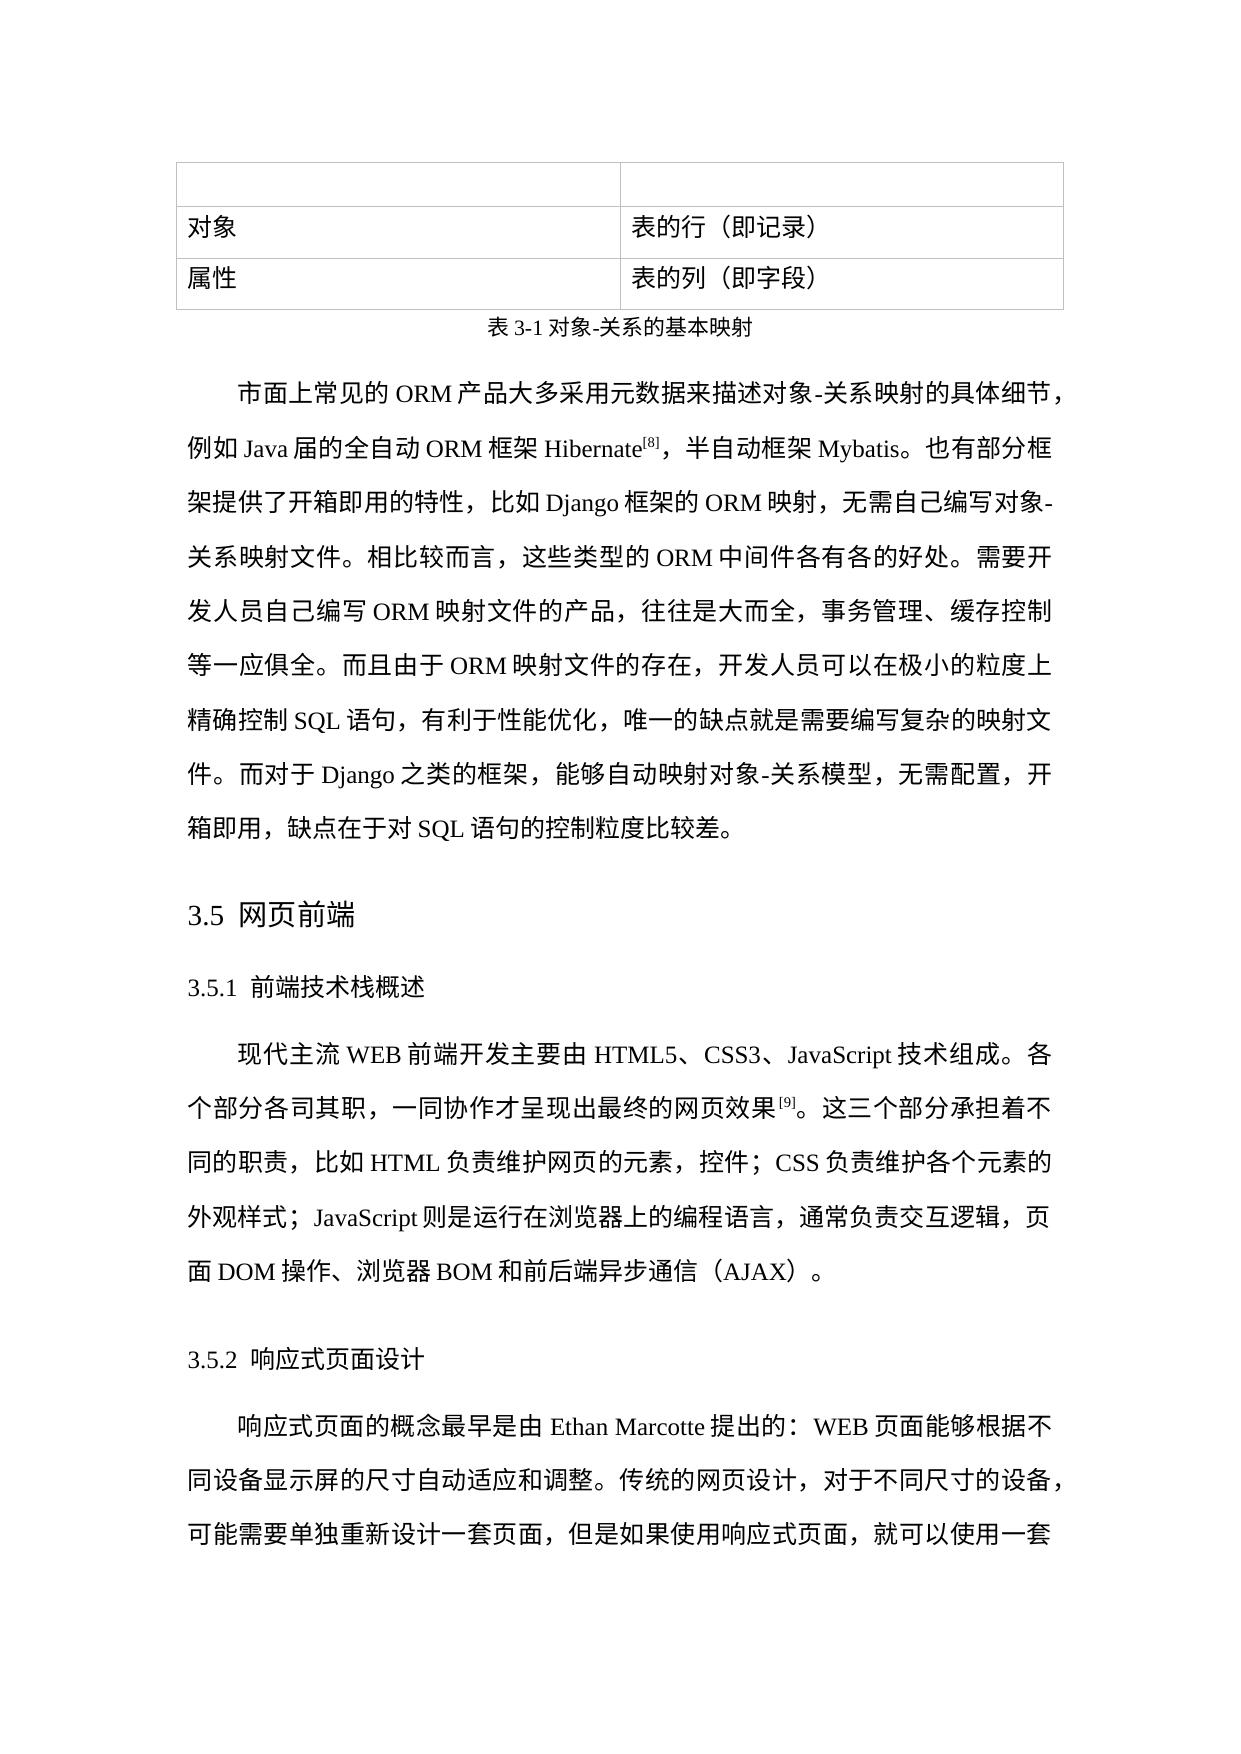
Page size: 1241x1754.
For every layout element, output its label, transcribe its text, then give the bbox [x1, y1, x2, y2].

table_cell 表的列（即字段） [621, 259, 1063, 309]
text 现代主流WEB前端开发主要由HTML5、CSS3、JavaScript技术组成。各个部分各司其职，一同协作才呈现出最终的网页效果[9]。这三个部分承担着不同的职责，比如HTML负责维护网页的元素，控件；CSS负责维护各个元素的外观样式；JavaScript则是运行在浏览器上的编程语言，通常负责交互逻辑，页面DOM操作、浏览器BOM和前后端异步通信（AJAX）。 [187, 1034, 1053, 1288]
table_cell 表的行（即记录） [621, 207, 1063, 258]
table_cell 对象 [177, 207, 620, 258]
table_cell 类 [177, 163, 620, 206]
text 表3-1 对象-关系的基本映射 [187, 310, 1053, 342]
text 3.5.2 响应式页面设计 [187, 1335, 1053, 1377]
text 3.5.1 前端技术栈概述 [187, 963, 1053, 1005]
table_cell 属性 [177, 259, 620, 309]
text 3.5 网页前端 [187, 892, 1053, 934]
text 市面上常见的ORM产品大多采用元数据来描述对象-关系映射的具体细节，例如Java届的全自动ORM框架Hibernate[8]，半自动框架Mybatis。也有部分框架提供了开箱即用的特性，比如Django框架的ORM映射，无需自己编写对象-关系映射文件。相比较而言，这些类型的ORM中间件各有各的好处。需要开发人员自己编写ORM映射文件的产品，往往是大而全，事务管理、缓存控制等一应俱全。而且由于ORM映射文件的存在，开发人员可以在极小的粒度上精确控制SQL语句，有利于性能优化，唯一的缺点就是需要编写复杂的映射文件。而对于Django之类的框架，能够自动映射对象-关系模型，无需配置，开箱即用，缺点在于对SQL语句的控制粒度比较差。 [187, 374, 1053, 845]
text 响应式页面的概念最早是由Ethan Marcotte提出的：WEB页面能够根据不同设备显示屏的尺寸自动适应和调整。传统的网页设计，对于不同尺寸的设备，可能需要单独重新设计一套页面，但是如果使用响应式页面，就可以使用一套页面来应对不同的终端设备，大大减少了开发工作量，同时也提升了可维护性。 [187, 1406, 1053, 1551]
table_cell 表 [621, 163, 1063, 206]
